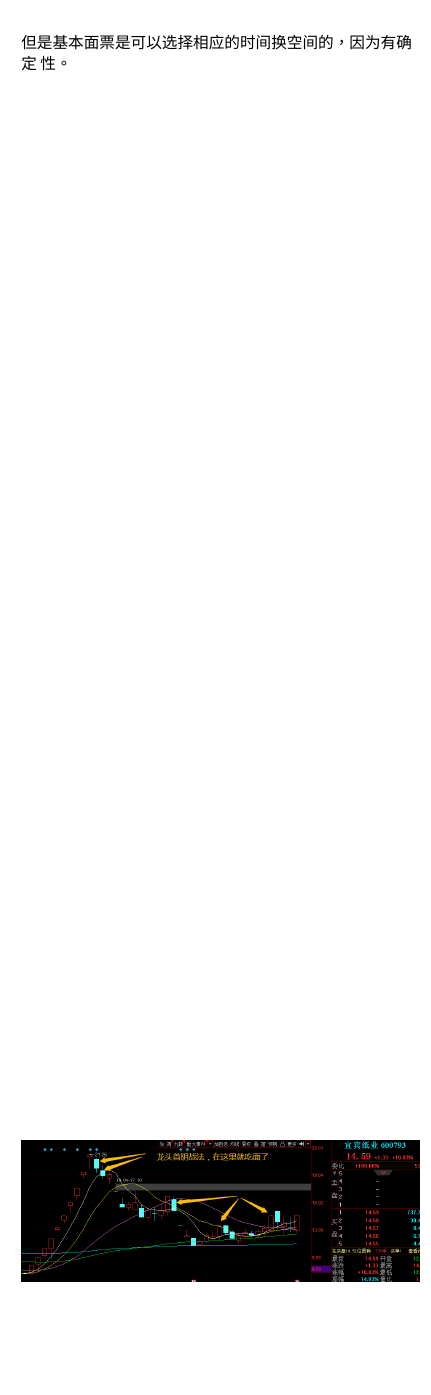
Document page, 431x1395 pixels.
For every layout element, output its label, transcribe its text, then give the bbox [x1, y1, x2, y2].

picture [21, 1140, 420, 1282]
text 但是基本面票是可以选择相应的时间换空间的，因为有确定 性。 [21, 31, 421, 73]
